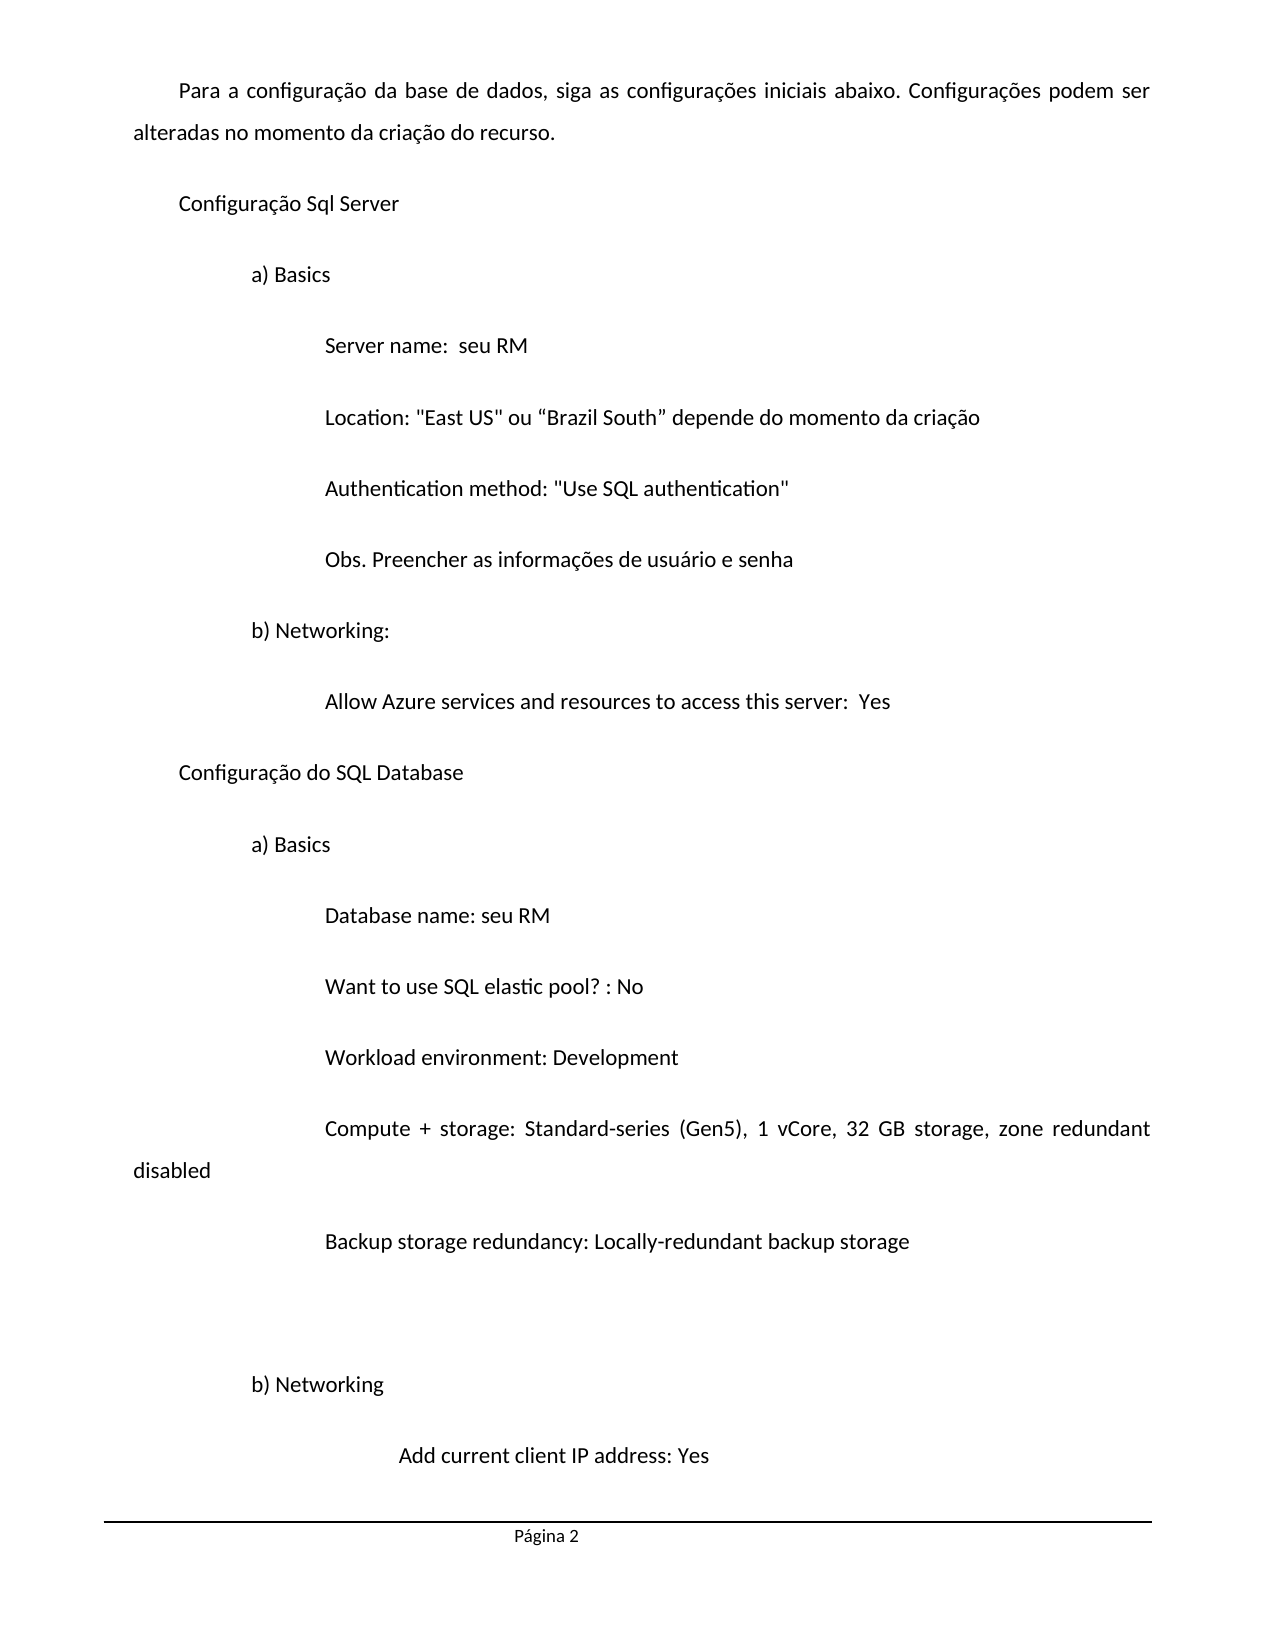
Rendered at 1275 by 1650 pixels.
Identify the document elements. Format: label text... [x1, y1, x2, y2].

text Allow Azure services and resources to access this server: Yes [133, 687, 1152, 715]
text Want to use SQL elastic pool? : No [133, 972, 1152, 1000]
text Workload environment: Development [133, 1043, 1152, 1071]
text b) Networking [133, 1370, 1152, 1398]
text Location: "East US" ou “Brazil South” depende do momento da criação [133, 403, 1152, 431]
text Compute + storage: Standard-series (Gen5), 1 vCore, 32 GB storage, zone redundant disabled [133, 1114, 1152, 1184]
text Obs. Preencher as informações de usuário e senha [103, 545, 1152, 573]
text Authentication method: "Use SQL authentication" [103, 474, 1152, 502]
text b) Networking: [133, 616, 1152, 644]
text a) Basics [133, 261, 1152, 288]
text a) Basics [133, 830, 1152, 858]
text Add current client IP address: Yes [133, 1441, 1152, 1469]
text Server name: seu RM [133, 332, 1152, 360]
text Configuração Sql Server [133, 189, 1152, 217]
text Backup storage redundancy: Locally-redundant backup storage [133, 1227, 1152, 1255]
text Database name: seu RM [133, 901, 1152, 929]
text Para a configuração da base de dados, siga as configurações iniciais abaixo. Configurações podem ser alteradas no momento da criação do recurso. [133, 76, 1152, 146]
text Configuração do SQL Database [133, 758, 1152, 787]
